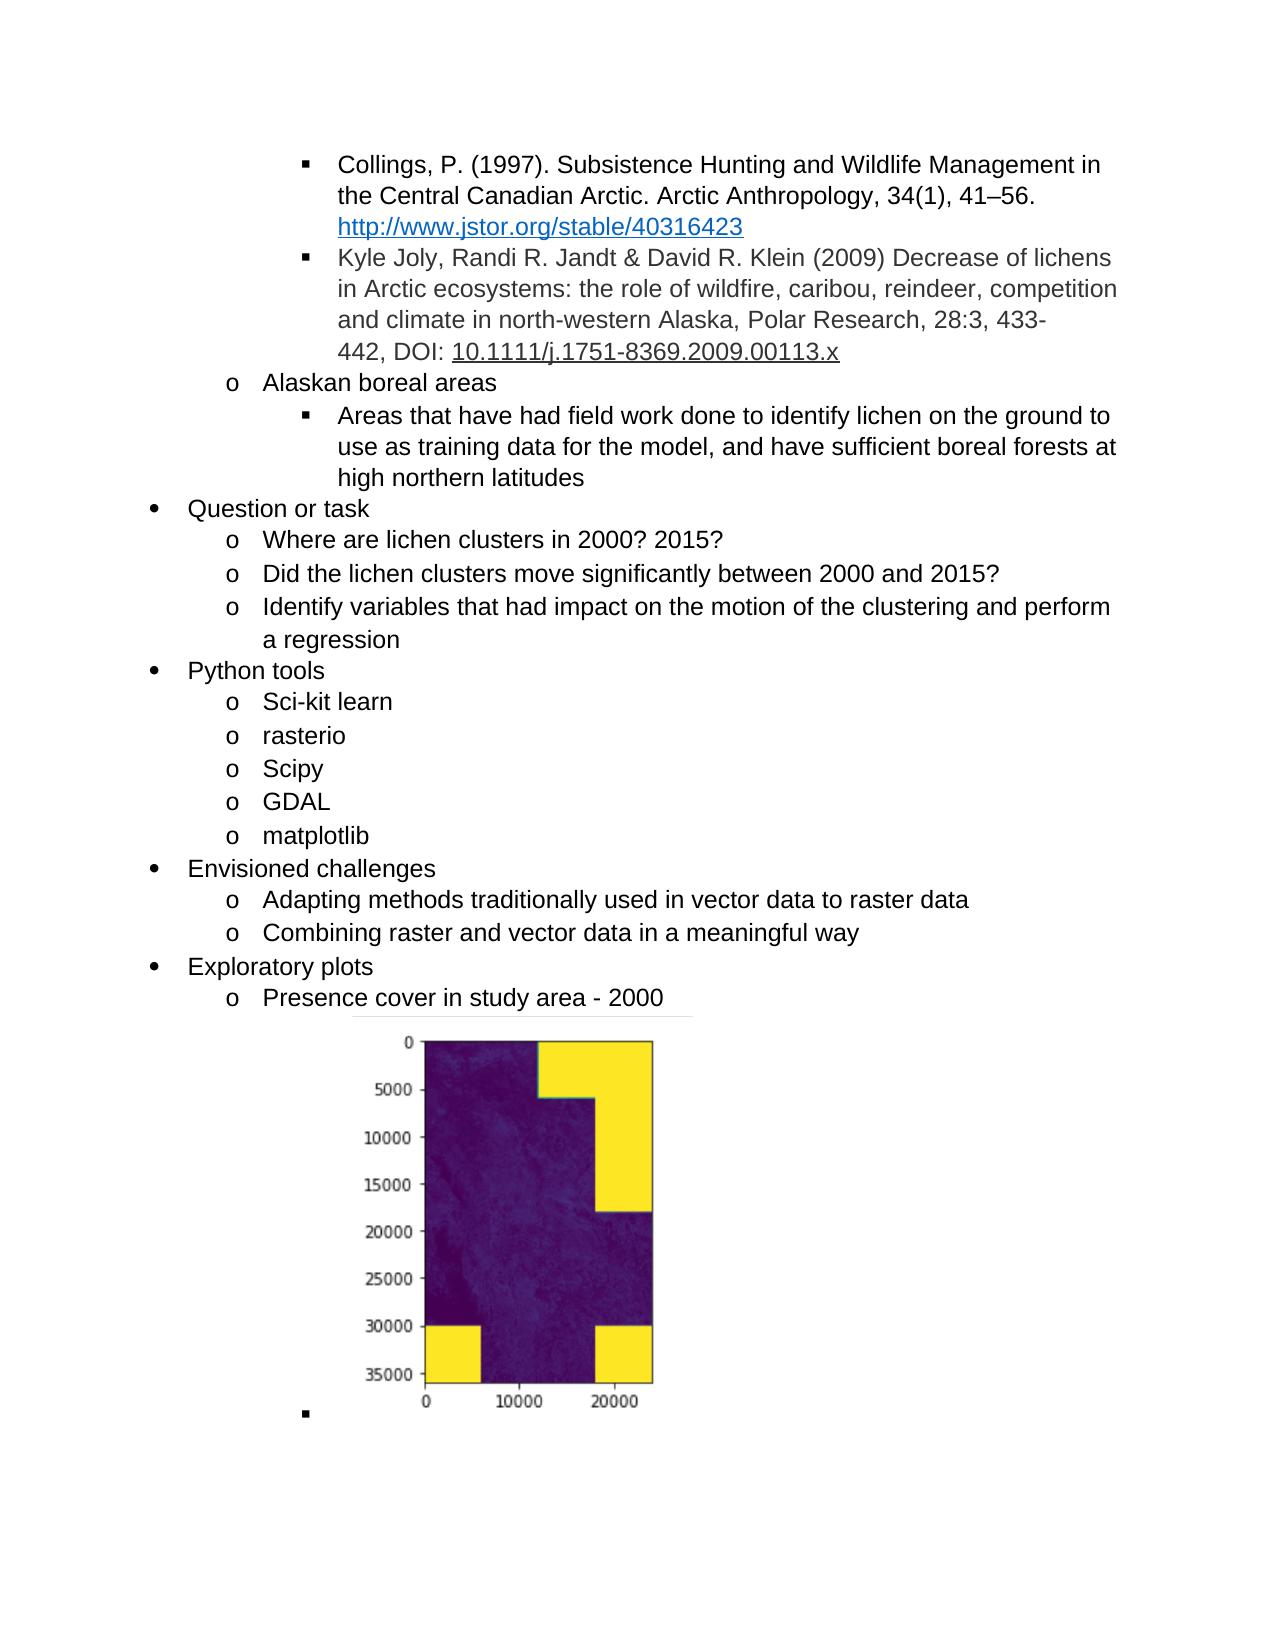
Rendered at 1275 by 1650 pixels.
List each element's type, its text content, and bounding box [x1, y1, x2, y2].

list Presence cover in study area - 2000 [225, 983, 1125, 1014]
list Sci-kit learn [225, 687, 1125, 718]
list Envisioned challenges [150, 854, 1125, 883]
list Exploratory plots [150, 952, 1125, 981]
list Adapting methods traditionally used in vector data to raster data [225, 885, 1125, 916]
list GDAL [225, 787, 1125, 818]
list Collings, P. (1997). Subsistence Hunting and Wildlife Management in the Central Canadian Arctic. Arctic Anthropology, 34(1), 41–56. http://www.jstor.org/stable/40316423 [300, 150, 1125, 241]
list Alaskan boreal areas [225, 367, 1125, 398]
list Question or task [150, 494, 1125, 523]
list Did the lichen clusters move significantly between 2000 and 2015? [225, 558, 1125, 589]
list Areas that have had field work done to identify lichen on the ground to use as training data for the model, and have sufficient boreal forests at high northern latitudes [300, 401, 1125, 492]
list Python tools [150, 656, 1125, 685]
picture [337, 1016, 693, 1424]
list rasterio [225, 721, 1125, 752]
list matplotlib [225, 821, 1125, 852]
list Where are lichen clusters in 2000? 2015? [225, 525, 1125, 556]
list Scipy [225, 754, 1125, 785]
list Identify variables that had impact on the motion of the clustering and perform a regression [225, 592, 1125, 654]
list Kyle Joly, Randi R. Jandt & David R. Klein (2009) Decrease of lichens in Arctic ecosystems: the role of wildfire, caribou, reindeer, competition and climate in north-western Alaska, Polar Research, 28:3, 433-442, DOI: 10.1111/j.1751-8369.2009.00113.x [300, 243, 1125, 365]
list Combining raster and vector data in a meaningful way [225, 918, 1125, 949]
